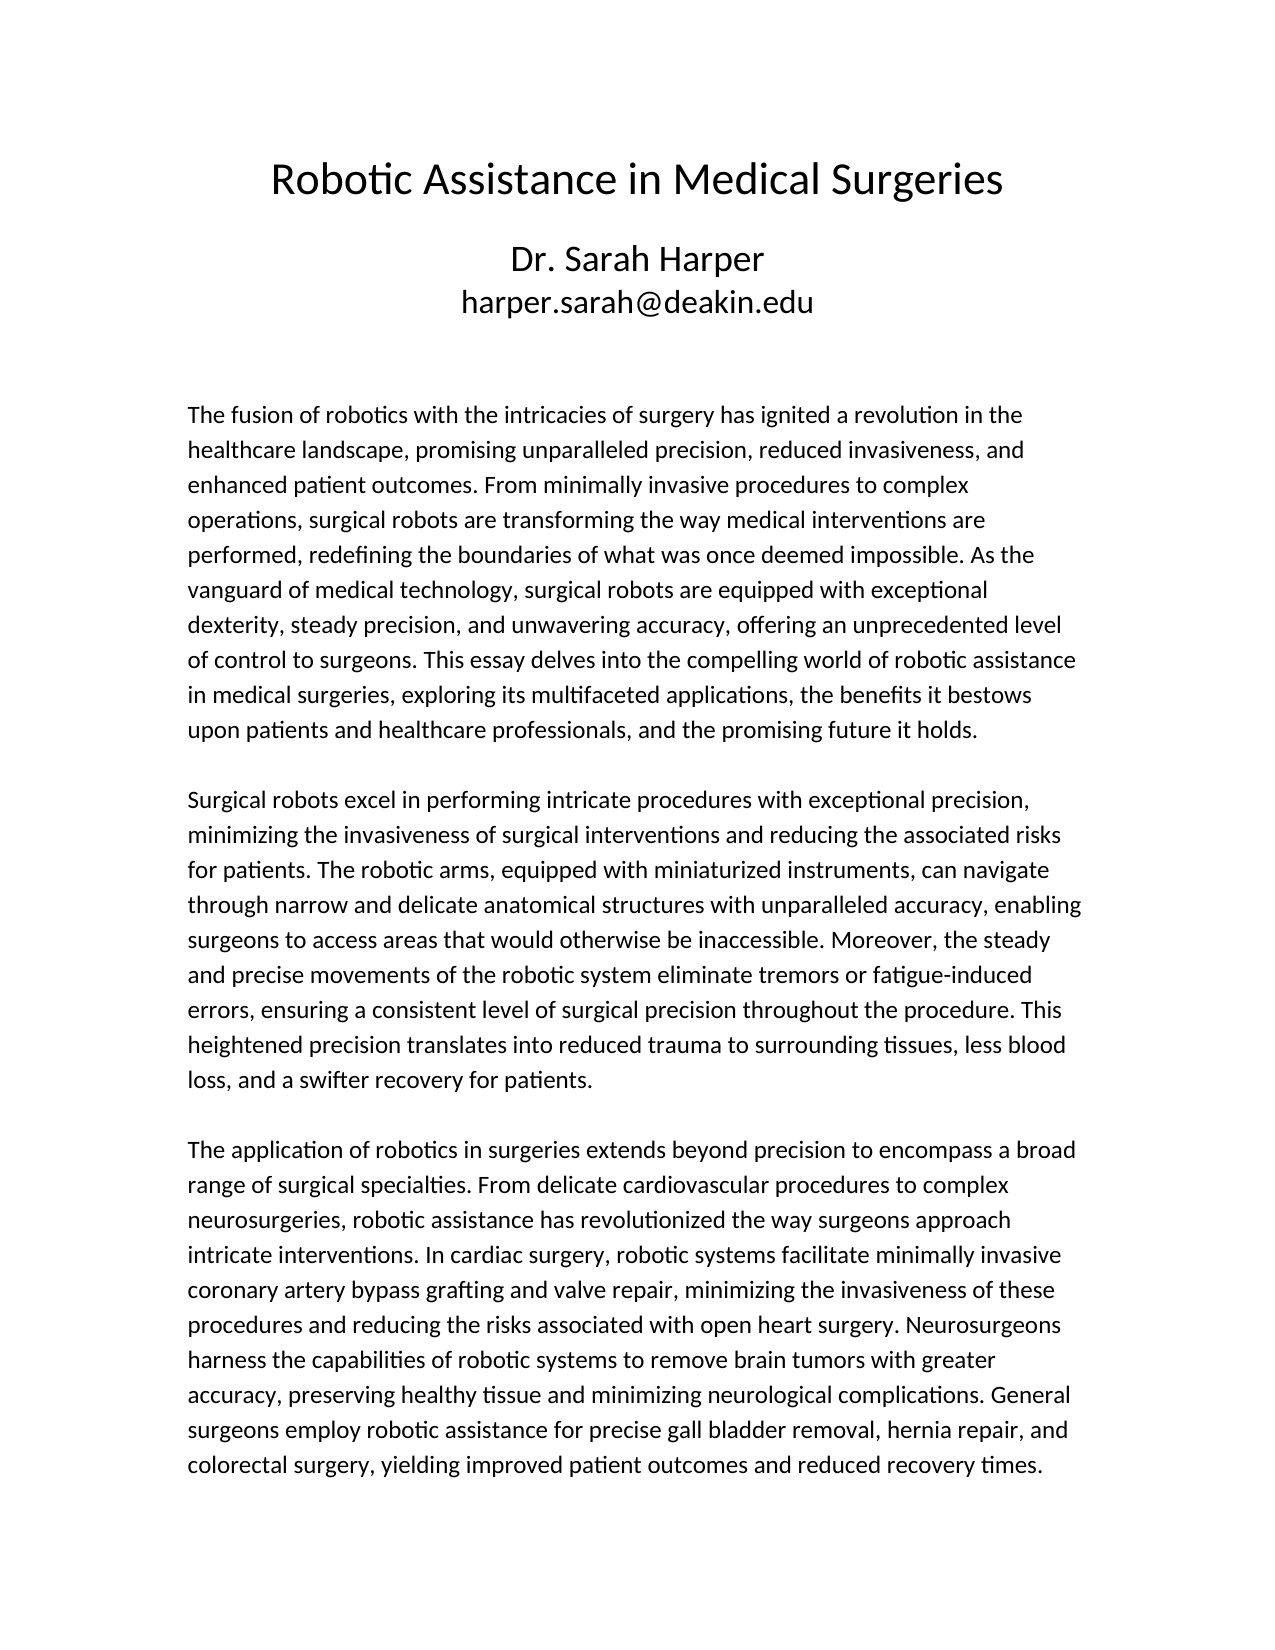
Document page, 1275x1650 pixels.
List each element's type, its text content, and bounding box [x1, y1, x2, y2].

text The fusion of robotics with the intricacies of surgery has ignited a revolution in the healthcare landscape, promising unparalleled precision, reduced invasiveness, and enhanced patient outcomes. From minimally invasive procedures to complex operations, surgical robots are transforming the way medical interventions are performed, redefining the boundaries of what was once deemed impossible. As the vanguard of medical technology, surgical robots are equipped with exceptional dexterity, steady precision, and unwavering accuracy, offering an unprecedented level of control to surgeons. This essay delves into the compelling world of robotic assistance in medical surgeries, exploring its multifaceted applications, the benefits it bestows upon patients and healthcare professionals, and the promising future it holds. Surgical robots excel in performing intricate procedures with exceptional precision, minimizing the invasiveness of surgical interventions and reducing the associated risks for patients. The robotic arms, equipped with miniaturized instruments, can navigate through narrow and delicate anatomical structures with unparalleled accuracy, enabling surgeons to access areas that would otherwise be inaccessible. Moreover, the steady and precise movements of the robotic system eliminate tremors or fatigue-induced errors, ensuring a consistent level of surgical precision throughout the procedure. This heightened precision translates into reduced trauma to surrounding tissues, less blood loss, and a swifter recovery for patients. The application of robotics in surgeries extends beyond precision to encompass a broad range of surgical specialties. From delicate cardiovascular procedures to complex neurosurgeries, robotic assistance has revolutionized the way surgeons approach intricate interventions. In cardiac surgery, robotic systems facilitate minimally invasive coronary artery bypass grafting and valve repair, minimizing the invasiveness of these procedures and reducing the risks associated with open heart surgery. Neurosurgeons harness the capabilities of robotic systems to remove brain tumors with greater accuracy, preserving healthy tissue and minimizing neurological complications. General surgeons employ robotic assistance for precise gall bladder removal, hernia repair, and colorectal surgery, yielding improved patient outcomes and reduced recovery times. [187, 399, 1087, 1480]
text Dr. Sarah Harper [187, 235, 1087, 281]
text Robotic Assistance in Medical Surgeries [187, 150, 1087, 206]
text harper.sarah@deakin.edu [187, 281, 1087, 322]
